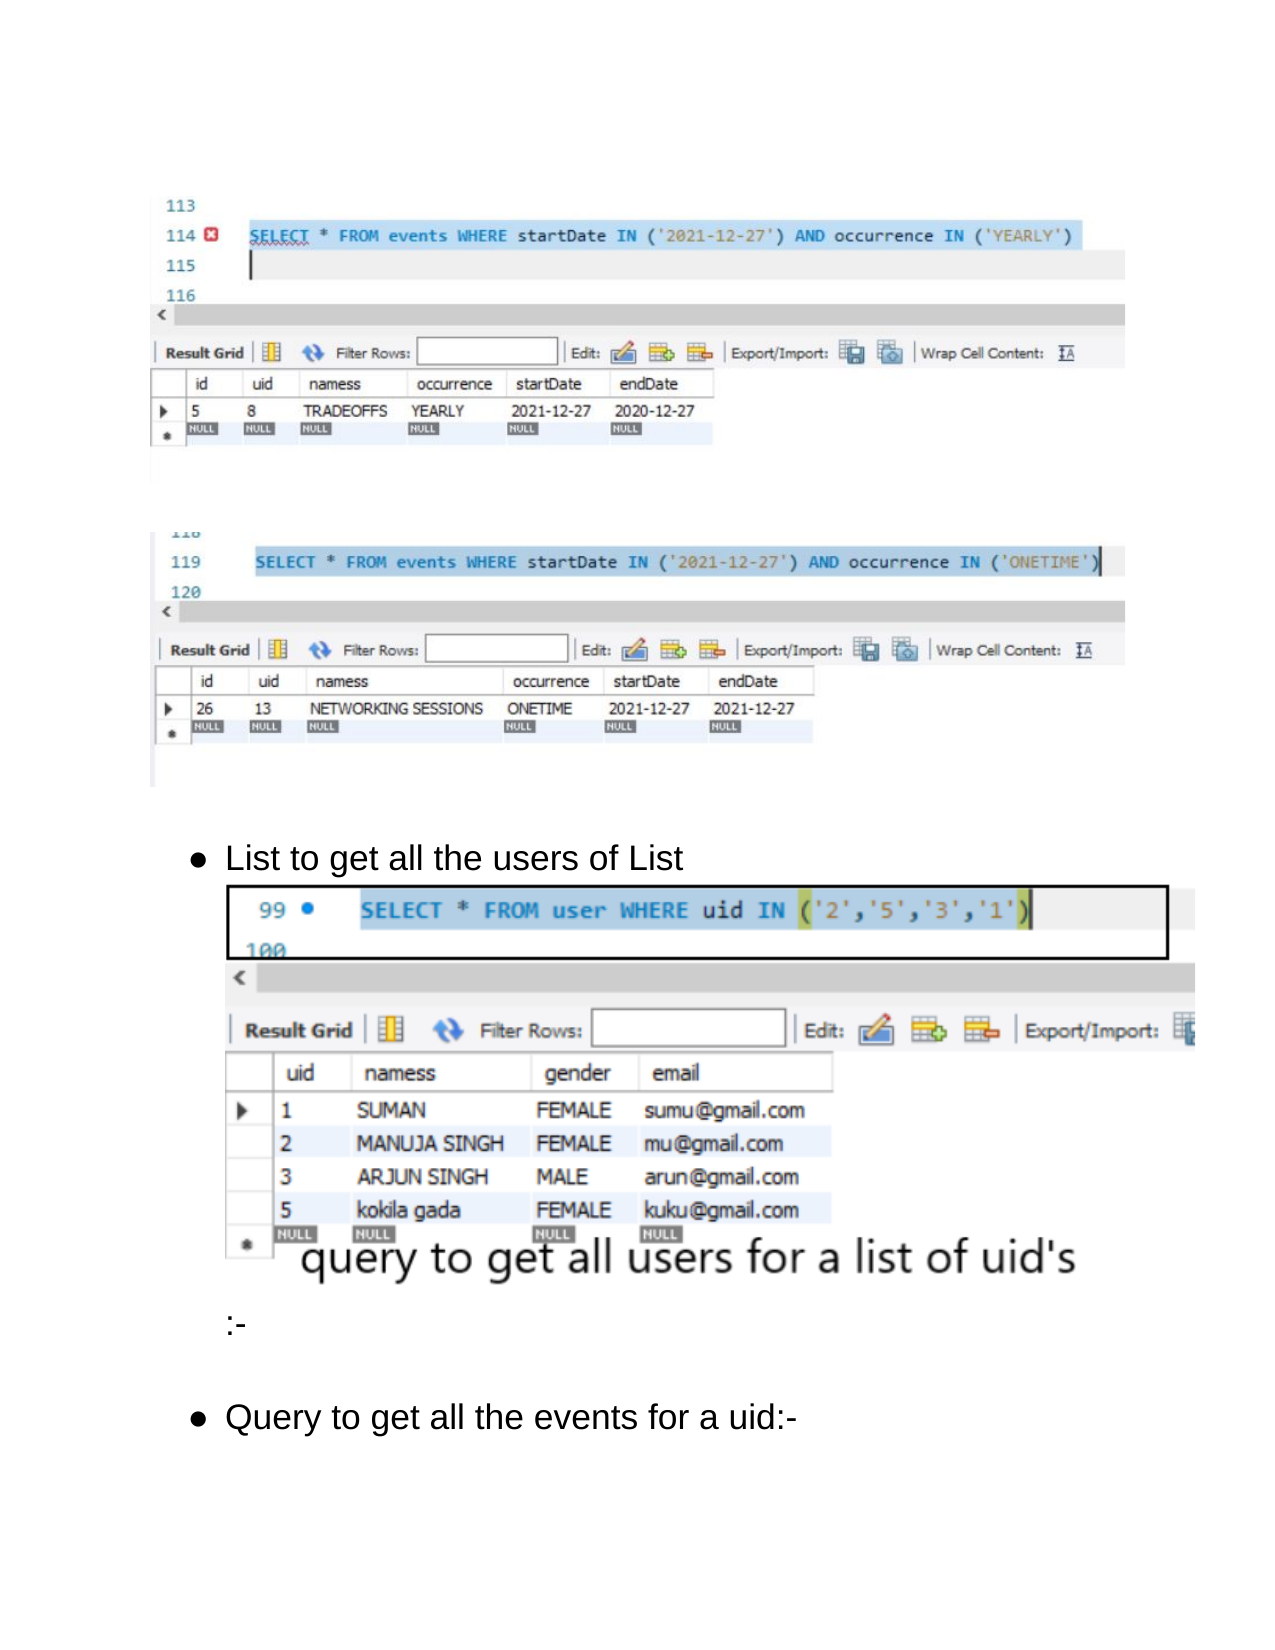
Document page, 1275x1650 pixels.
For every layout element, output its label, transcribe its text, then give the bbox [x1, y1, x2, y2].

list Query to get all the events for a uid:- [187, 1396, 1125, 1437]
picture [225, 882, 1196, 1297]
picture [150, 196, 1125, 483]
picture [150, 532, 1125, 787]
